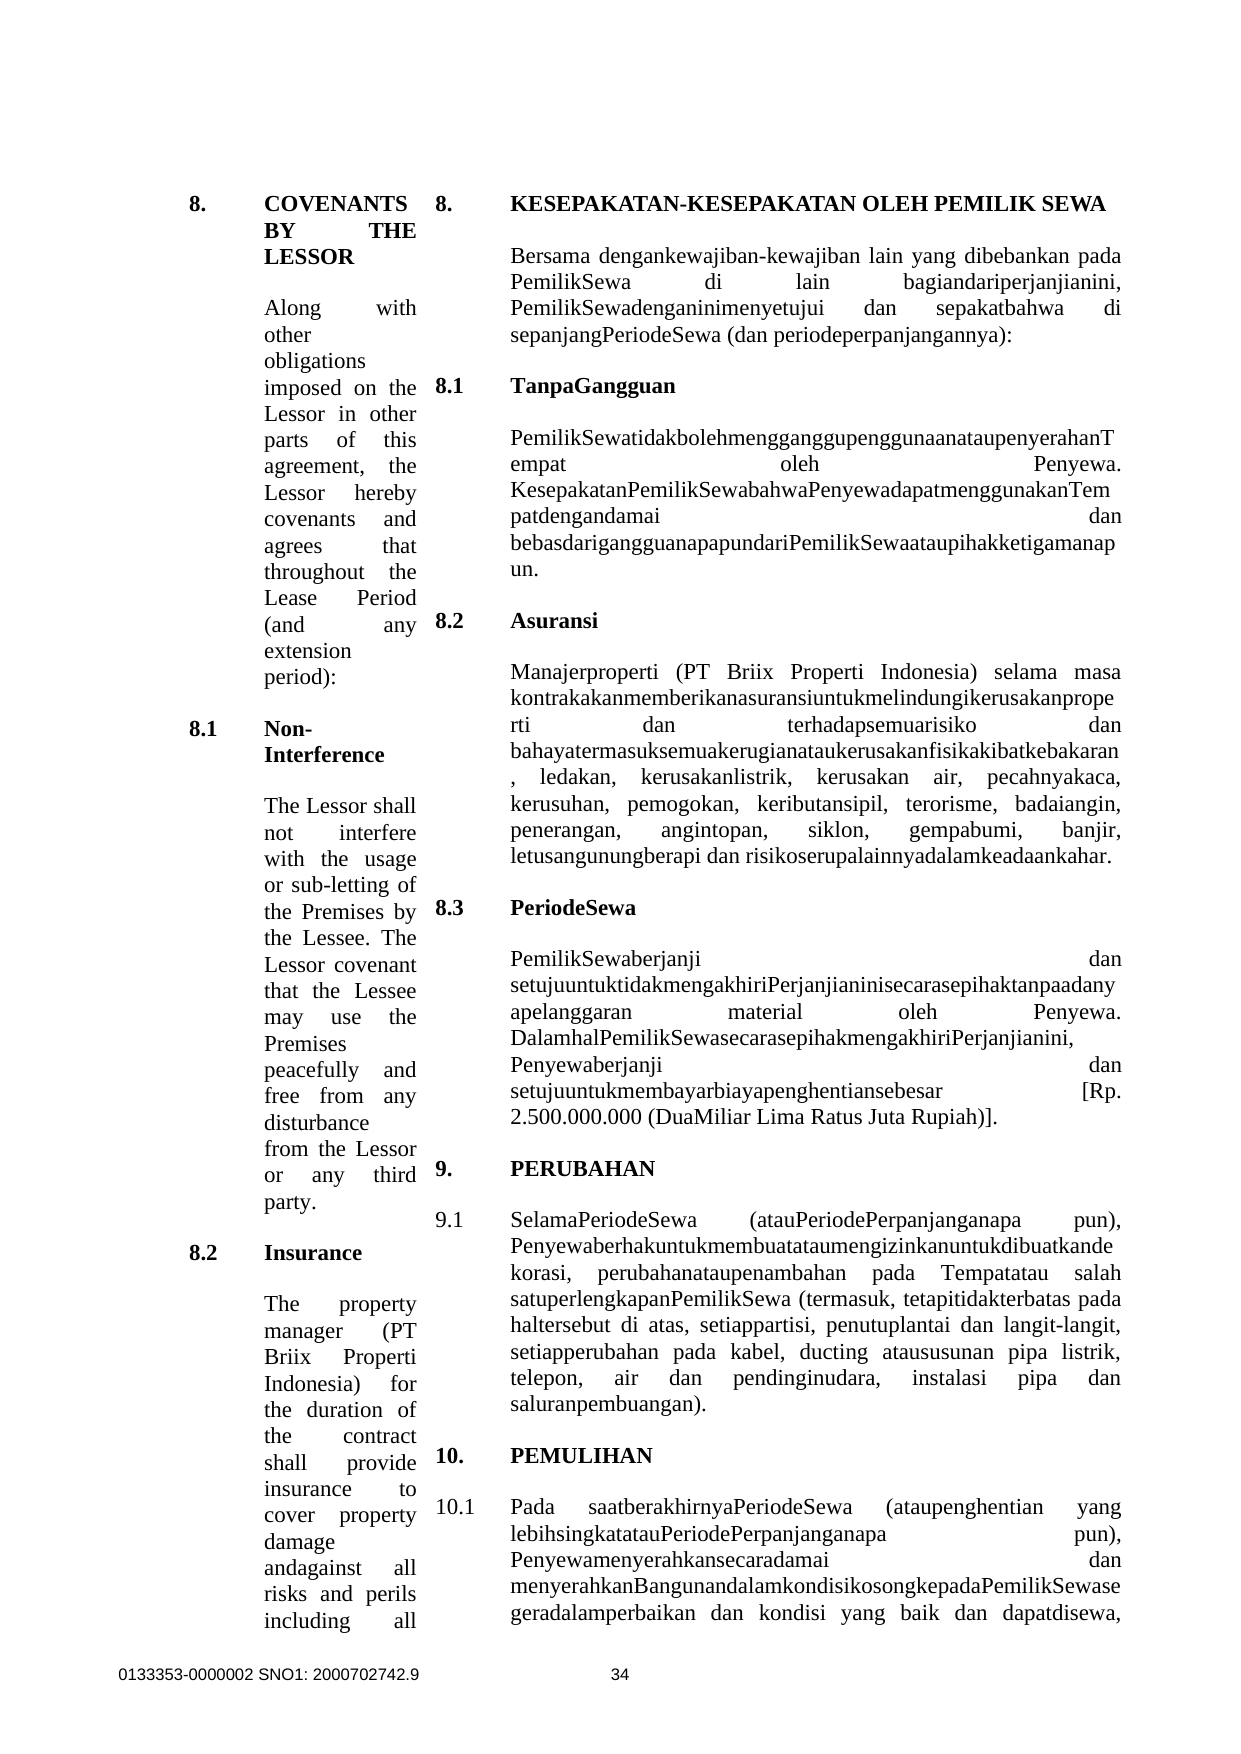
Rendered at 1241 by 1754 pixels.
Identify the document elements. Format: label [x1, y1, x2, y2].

table_cell [435, 165, 1122, 1633]
table_cell [189, 165, 435, 1633]
